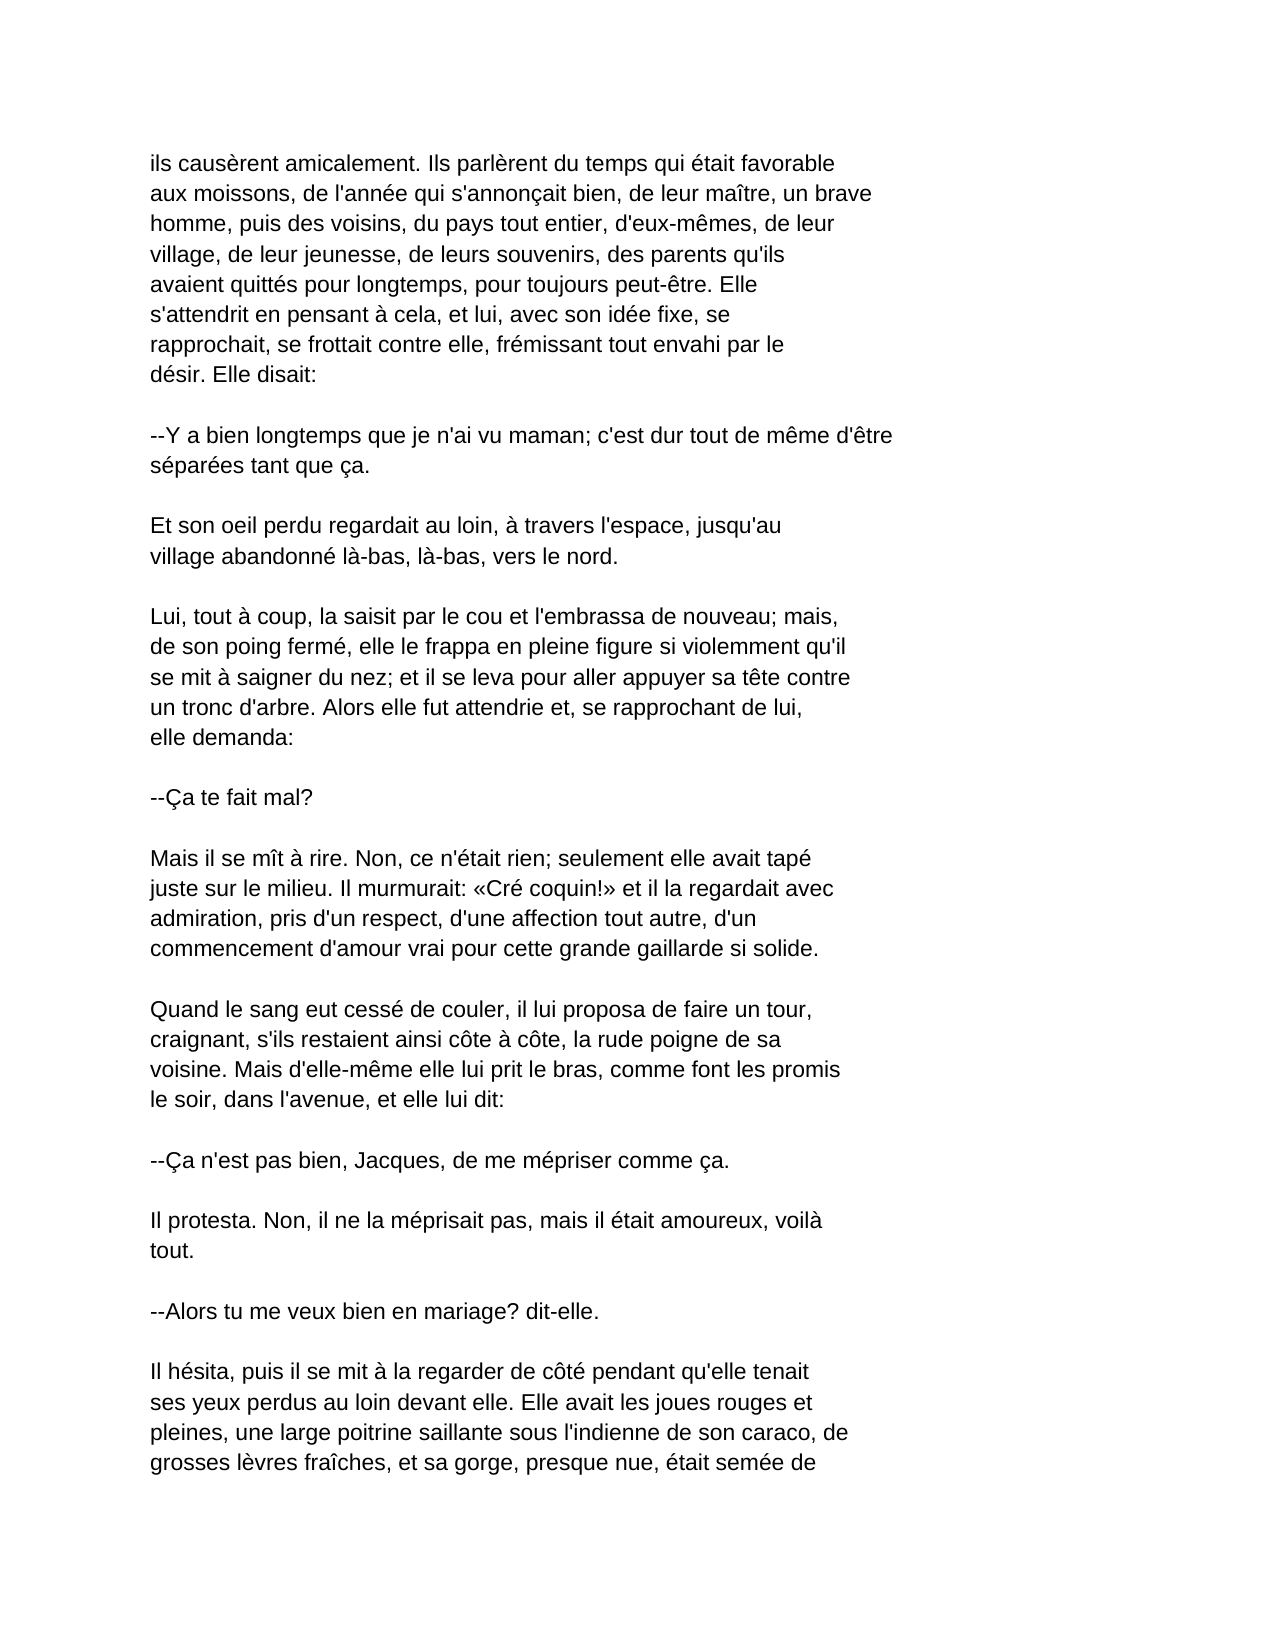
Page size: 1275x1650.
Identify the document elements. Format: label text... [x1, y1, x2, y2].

text elle demanda: [150, 724, 1125, 750]
text Quand le sang eut cessé de couler, il lui proposa de faire un tour, [150, 996, 1125, 1022]
text un tronc d'arbre. Alors elle fut attendrie et, se rapprochant de lui, [150, 694, 1125, 720]
text voisine. Mais d'elle-même elle lui prit le bras, comme font les promis [150, 1056, 1125, 1083]
text village, de leur jeunesse, de leurs souvenirs, des parents qu'ils [150, 241, 1125, 267]
text aux moissons, de l'année qui s'annonçait bien, de leur maître, un brave [150, 180, 1125, 207]
text désir. Elle disait: [150, 361, 1125, 388]
text homme, puis des voisins, du pays tout entier, d'eux-mêmes, de leur [150, 210, 1125, 237]
text craignant, s'ils restaient ainsi côte à côte, la rude poigne de sa [150, 1026, 1125, 1052]
text séparées tant que ça. [150, 452, 1125, 478]
text --Alors tu me veux bien en mariage? dit-elle. [150, 1298, 1125, 1324]
text de son poing fermé, elle le frappa en pleine figure si violemment qu'il [150, 633, 1125, 660]
text s'attendrit en pensant à cela, et lui, avec son idée fixe, se [150, 301, 1125, 327]
text avaient quittés pour longtemps, pour toujours peut-être. Elle [150, 271, 1125, 297]
text --Ça n'est pas bien, Jacques, de me mépriser comme ça. [150, 1147, 1125, 1173]
text Il protesta. Non, il ne la méprisait pas, mais il était amoureux, voilà [150, 1207, 1125, 1234]
text --Y a bien longtemps que je n'ai vu maman; c'est dur tout de même d'être [150, 422, 1125, 448]
text Et son oeil perdu regardait au loin, à travers l'espace, jusqu'au [150, 512, 1125, 539]
text --Ça te fait mal? [150, 784, 1125, 811]
text village abandonné là-bas, là-bas, vers le nord. [150, 543, 1125, 569]
text Lui, tout à coup, la saisit par le cou et l'embrassa de nouveau; mais, [150, 603, 1125, 629]
text Mais il se mît à rire. Non, ce n'était rien; seulement elle avait tapé [150, 845, 1125, 871]
text commencement d'amour vrai pour cette grande gaillarde si solide. [150, 935, 1125, 962]
text le soir, dans l'avenue, et elle lui dit: [150, 1086, 1125, 1113]
text ils causèrent amicalement. Ils parlèrent du temps qui était favorable [150, 150, 1125, 176]
text se mit à saigner du nez; et il se leva pour aller appuyer sa tête contre [150, 663, 1125, 690]
text admiration, pris d'un respect, d'une affection tout autre, d'un [150, 905, 1125, 932]
text ses yeux perdus au loin devant elle. Elle avait les joues rouges et [150, 1388, 1125, 1415]
text grosses lèvres fraîches, et sa gorge, presque nue, était semée de [150, 1449, 1125, 1475]
text juste sur le milieu. Il murmurait: «Cré coquin!» et il la regardait avec [150, 875, 1125, 901]
text pleines, une large poitrine saillante sous l'indienne de son caraco, de [150, 1419, 1125, 1445]
text Il hésita, puis il se mit à la regarder de côté pendant qu'elle tenait [150, 1358, 1125, 1385]
text tout. [150, 1237, 1125, 1264]
text rapprochait, se frottait contre elle, frémissant tout envahi par le [150, 331, 1125, 358]
